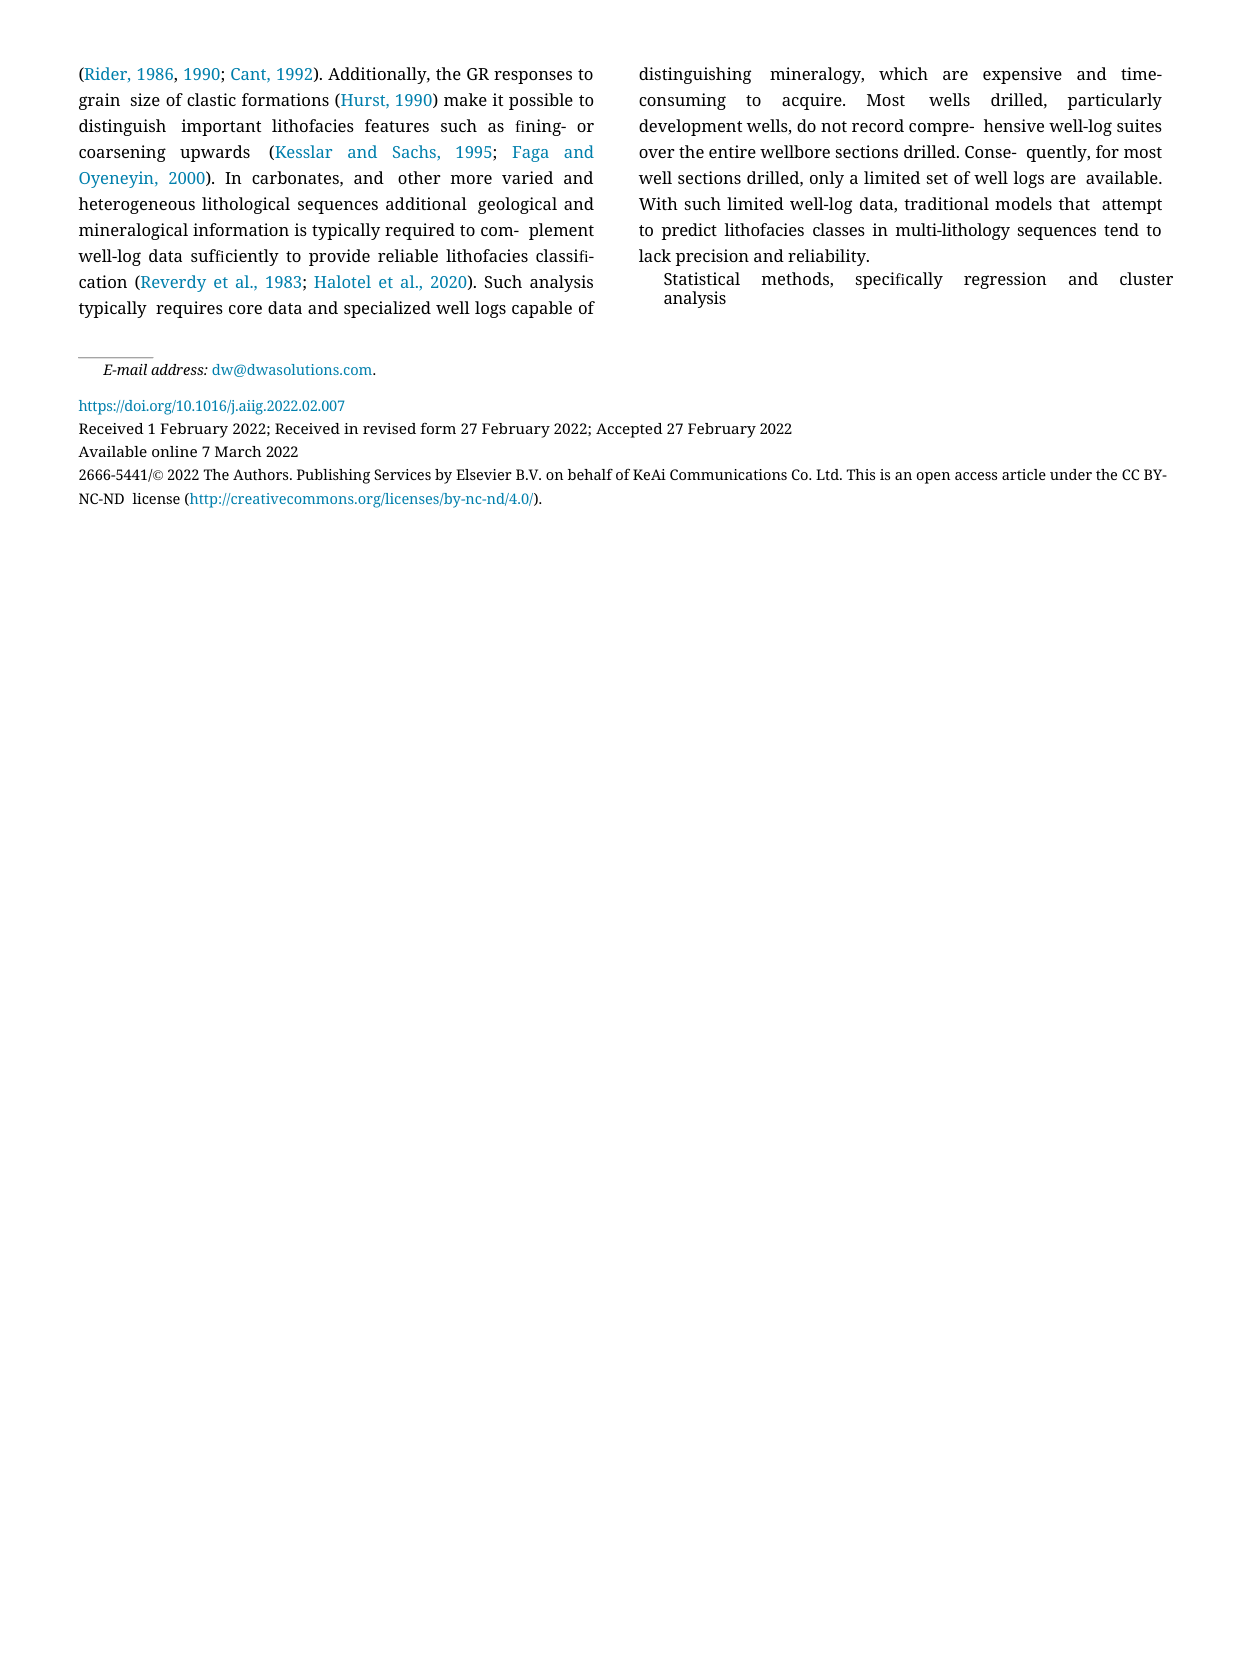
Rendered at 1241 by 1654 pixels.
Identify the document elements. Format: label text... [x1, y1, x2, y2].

picture [234, 370, 243, 377]
picture [255, 403, 263, 415]
picture [295, 367, 301, 375]
text E-mail address: dw@dwasolutions.com. https://doi.org/10.1016/j.aiig.2022.02.007 [78, 344, 632, 415]
picture [116, 400, 120, 413]
picture [439, 493, 444, 506]
text 2666-5441/© 2022 The Authors. Publishing Services by Elsevier B.V. on behalf of KeAi Communications Co. Ltd. This is an open access article under the CC BY-NC-ND license (http://creativecommons.org/licenses/by-nc-nd/4.0/). [78, 465, 1173, 508]
text Received 1 February 2022; Received in revised form 27 February 2022; Accepted 27 February 2022 [78, 419, 1173, 438]
picture [120, 400, 124, 413]
picture [529, 493, 533, 506]
text (Rider, 1986, 1990; Cant, 1992). Additionally, the GR responses to grain size of clastic formations (Hurst, 1990) make it possible to distinguish important lithofacies features such as fining- or coarsening upwards (Kesslar and Sachs, 1995; Faga and Oyeneyin, 2000). In carbonates, and other more varied and heterogeneous lithological sequences additional geological and mineralogical information is typically required to com- plement well-log data sufficiently to provide reliable lithofacies classifi- cation (Reverdy et al., 1983; Halotel et al., 2020). Such analysis typically requires core data and specialized well logs capable of distinguishing mineralogy, which are expensive and time-consuming to acquire. Most wells drilled, particularly development wells, do not record compre- hensive well-log suites over the entire wellbore sections drilled. Conse- quently, for most well sections drilled, only a limited set of well logs are available. With such limited well-log data, traditional models that attempt to predict lithofacies classes in multi-lithology sequences tend to lack precision and reliability. [638, 62, 1162, 267]
text (Rider, 1986, 1990; Cant, 1992). Additionally, the GR responses to grain size of clastic formations (Hurst, 1990) make it possible to distinguish important lithofacies features such as fining- or coarsening upwards (Kesslar and Sachs, 1995; Faga and Oyeneyin, 2000). In carbonates, and other more varied and heterogeneous lithological sequences additional geological and mineralogical information is typically required to com- plement well-log data sufficiently to provide reliable lithofacies classifi- cation (Reverdy et al., 1983; Halotel et al., 2020). Such analysis typically requires core data and specialized well logs capable of distinguishing mineralogy, which are expensive and time-consuming to acquire. Most wells drilled, particularly development wells, do not record compre- hensive well-log suites over the entire wellbore sections drilled. Conse- quently, for most well sections drilled, only a limited set of well logs are available. With such limited well-log data, traditional models that attempt to predict lithofacies classes in multi-lithology sequences tend to lack precision and reliability. [78, 62, 594, 319]
picture [226, 493, 230, 506]
picture [504, 493, 508, 506]
text Statistical methods, specifically regression and cluster analysis [663, 271, 1173, 308]
text Available online 7 March 2022 [78, 442, 1173, 462]
picture [236, 365, 246, 374]
picture [484, 146, 491, 152]
picture [227, 400, 232, 413]
picture [222, 493, 226, 506]
picture [348, 149, 355, 157]
